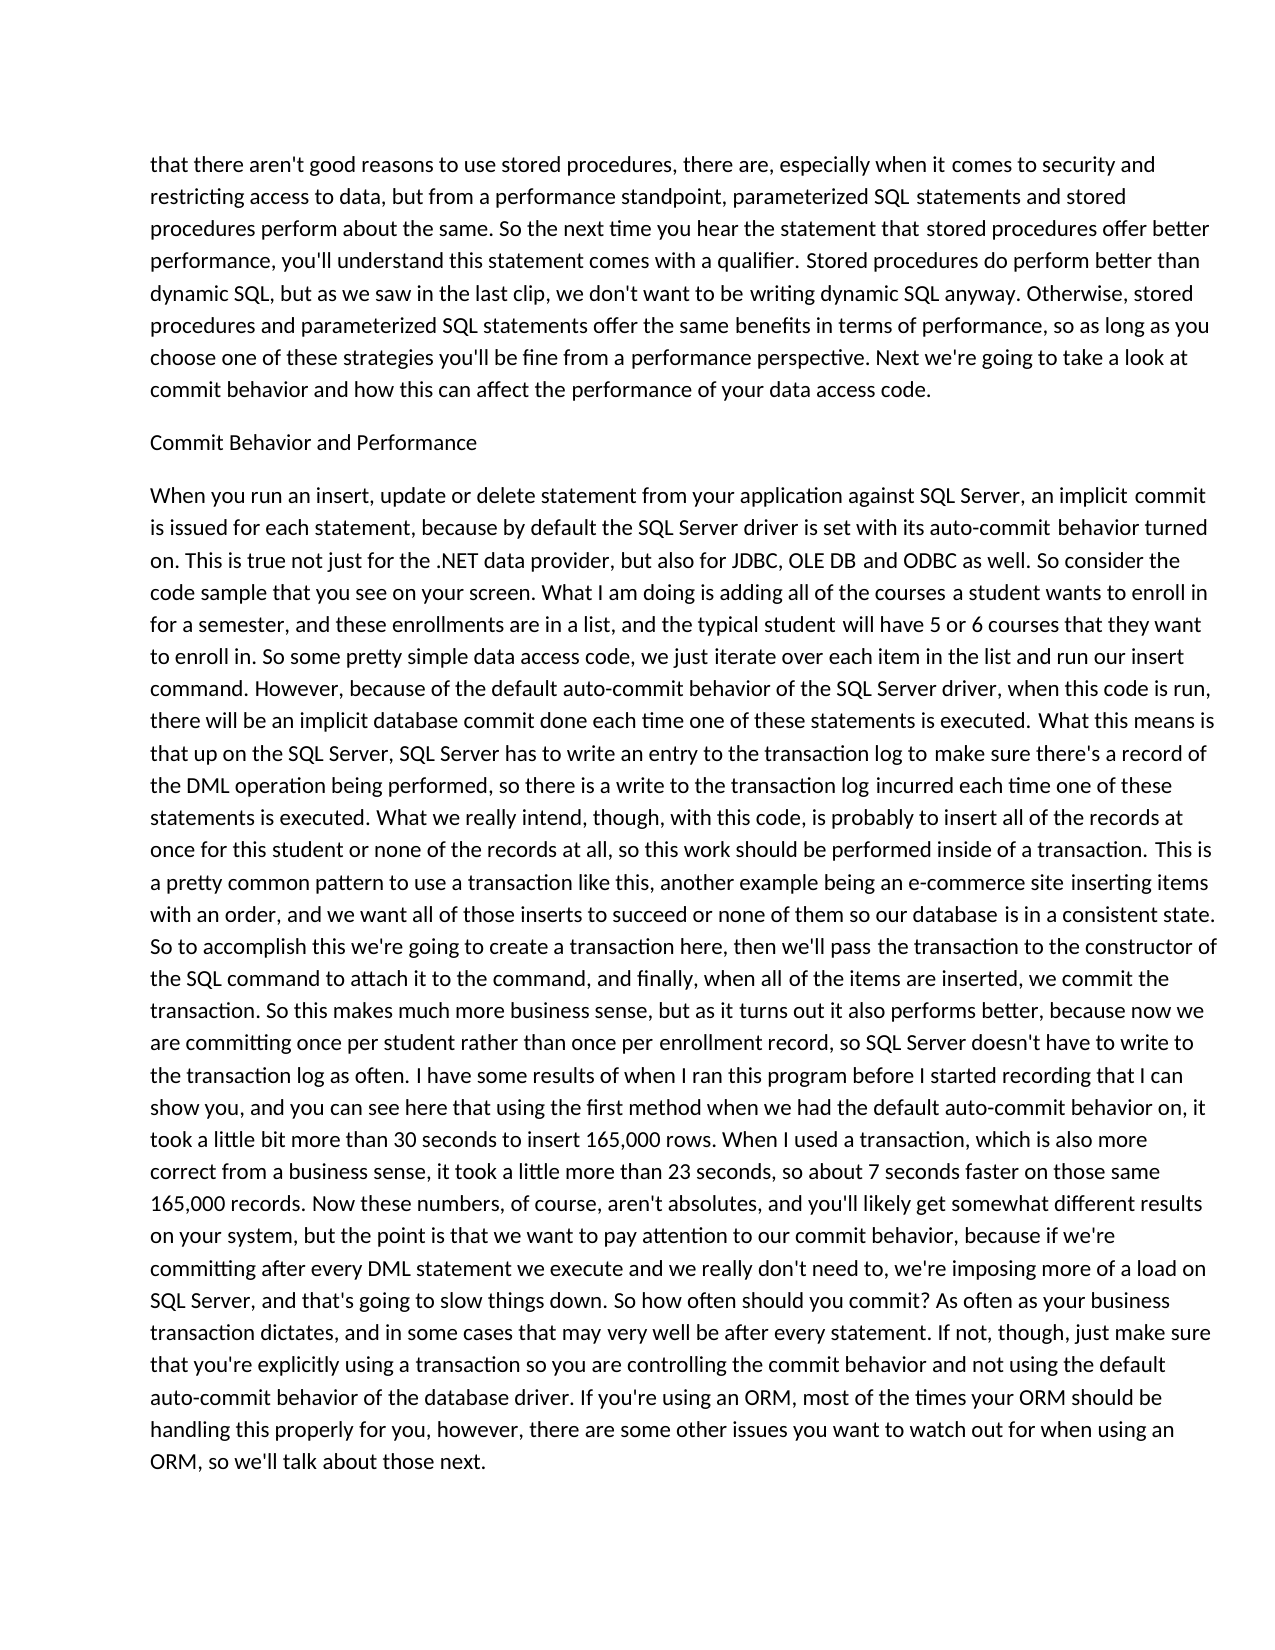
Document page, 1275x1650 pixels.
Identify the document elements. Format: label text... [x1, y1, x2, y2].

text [150, 150, 1219, 403]
text Commit Behavior and Performance [150, 428, 1219, 456]
text When you run an insert, update or delete statement from your application against SQL Server, an implicit commit is issued for each statement, because by default the SQL Server driver is set with its auto-commit behavior turned on. This is true not just for the .NET data provider, but also for JDBC, OLE DB and ODBC as well. So consider the code sample that you see on your screen. What I am doing is adding all of the courses a student wants to enroll in for a semester, and these enrollments are in a list, and the typical student will have 5 or 6 courses that they want to enroll in. So some pretty simple data access code, we just iterate over each item in the list and run our insert command. However, because of the default auto-commit behavior of the SQL Server driver, when this code is run, there will be an implicit database commit done each time one of these statements is executed. What this means is that up on the SQL Server, SQL Server has to write an entry to the transaction log to make sure there's a record of the DML operation being performed, so there is a write to the transaction log incurred each time one of these statements is executed. What we really intend, though, with this code, is probably to insert all of the records at once for this student or none of the records at all, so this work should be performed inside of a transaction. This is a pretty common pattern to use a transaction like this, another example being an e-commerce site inserting items with an order, and we want all of those inserts to succeed or none of them so our database is in a consistent state. So to accomplish this we're going to create a transaction here, then we'll pass the transaction to the constructor of the SQL command to attach it to the command, and finally, when all of the items are inserted, we commit the transaction. So this makes much more business sense, but as it turns out it also performs better, because now we are committing once per student rather than once per enrollment record, so SQL Server doesn't have to write to the transaction log as often. I have some results of when I ran this program before I started recording that I can show you, and you can see here that using the first method when we had the default auto-commit behavior on, it took a little bit more than 30 seconds to insert 165,000 rows. When I used a transaction, which is also more correct from a business sense, it took a little more than 23 seconds, so about 7 seconds faster on those same 165,000 records. Now these numbers, of course, aren't absolutes, and you'll likely get somewhat different results on your system, but the point is that we want to pay attention to our commit behavior, because if we're committing after every DML statement we execute and we really don't need to, we're imposing more of a load on SQL Server, and that's going to slow things down. So how often should you commit? As often as your business transaction dictates, and in some cases that may very well be after every statement. If not, though, just make sure that you're explicitly using a transaction so you are controlling the commit behavior and not using the default auto-commit behavior of the database driver. If you're using an ORM, most of the times your ORM should be handling this properly for you, however, there are some other issues you want to watch out for when using an ORM, so we'll talk about those next. [150, 481, 1219, 1475]
